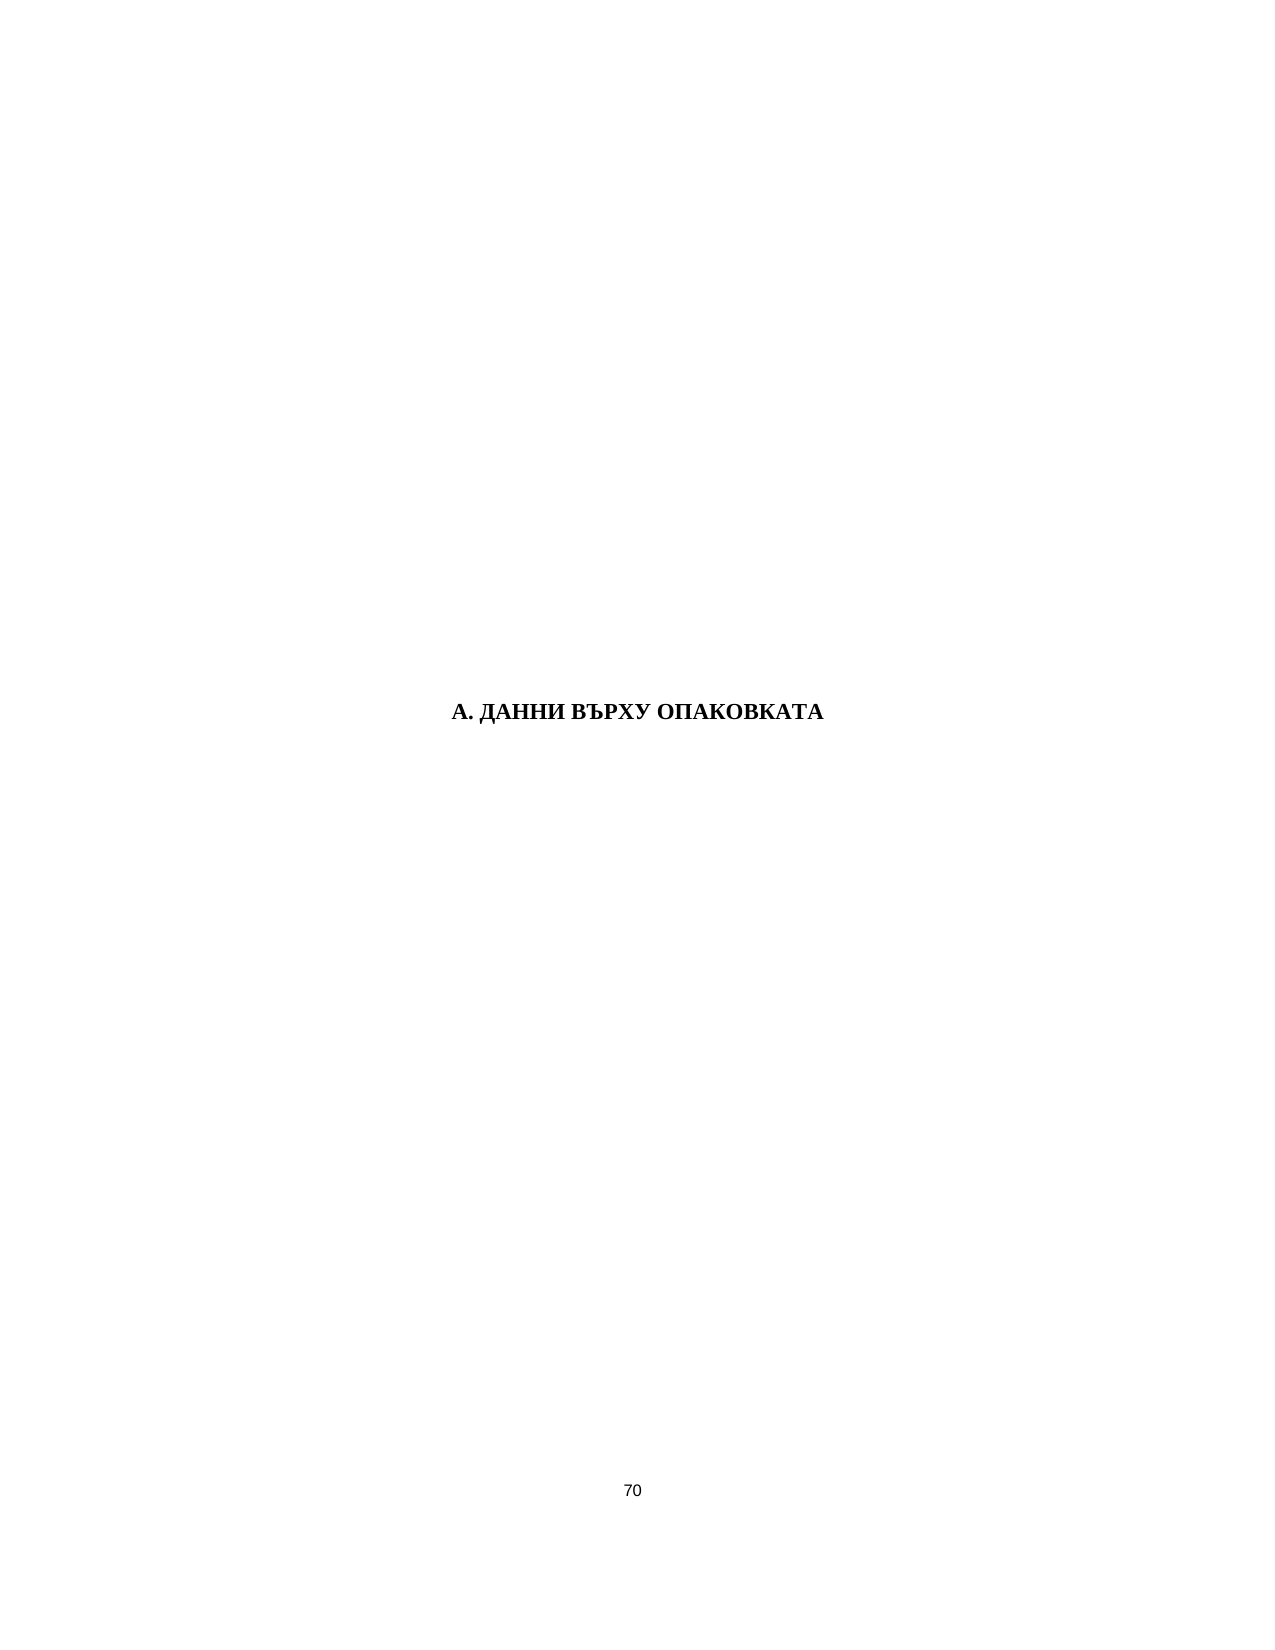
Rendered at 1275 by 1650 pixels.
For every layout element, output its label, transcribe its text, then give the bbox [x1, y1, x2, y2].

title A. ДАННИ ВЪРХУ ОПАКОВКАТА [148, 698, 1127, 724]
